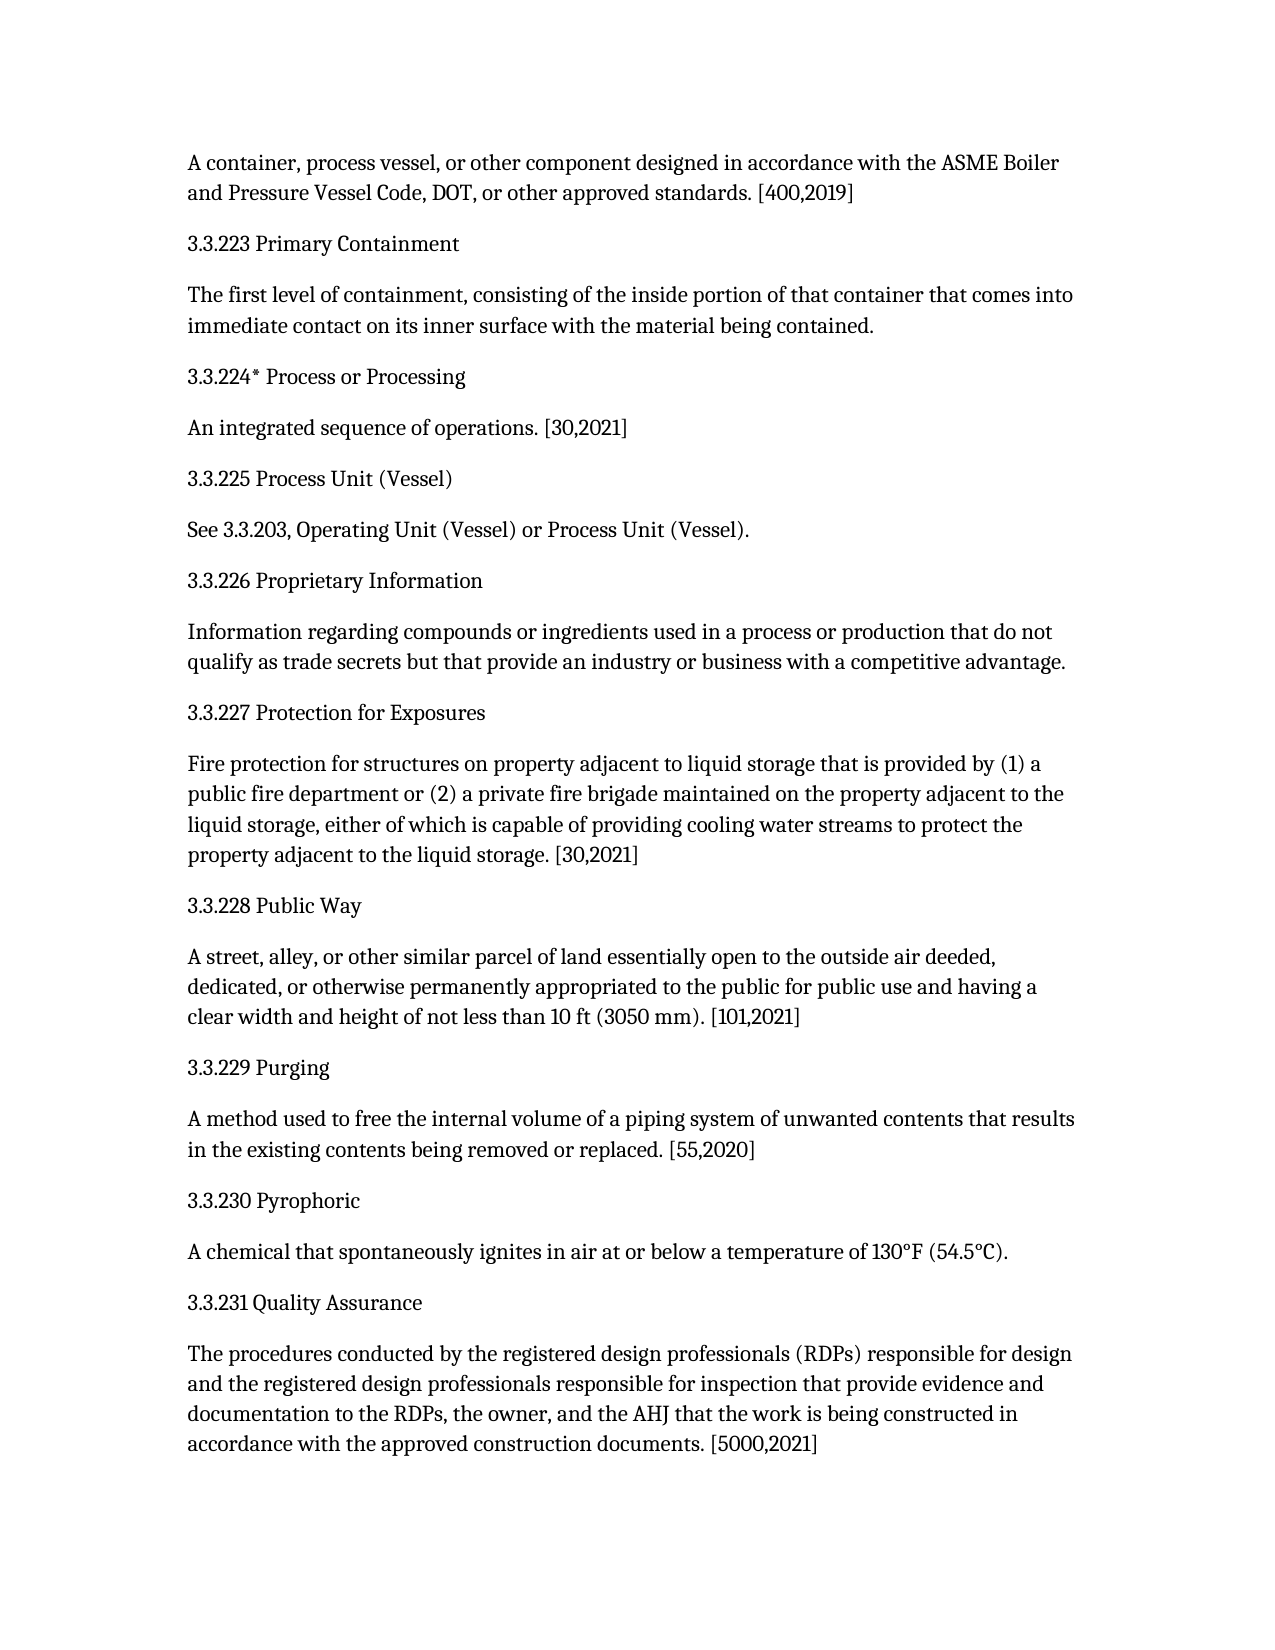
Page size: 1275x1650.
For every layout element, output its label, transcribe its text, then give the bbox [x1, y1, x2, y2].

text See 3.3.203, Operating Unit (Vessel) or Process Unit (Vessel). [187, 517, 1087, 543]
text 3.3.226 Proprietary Information [187, 568, 1087, 594]
text 3.3.228 Public Way [187, 893, 1087, 919]
text A street, alley, or other similar parcel of land essentially open to the outside air deeded, dedicated, or otherwise permanently appropriated to the public for public use and having a clear width and height of not less than 10 ft (3050 mm). [101,2021] [187, 944, 1087, 1031]
text A chemical that spontaneously ignites in air at or below a temperature of 130°F (54.5°C). [187, 1238, 1087, 1265]
text 3.3.223 Primary Containment [187, 231, 1087, 258]
text 3.3.229 Purging [187, 1055, 1087, 1082]
text 3.3.231 Quality Assurance [187, 1289, 1087, 1316]
text 3.3.230 Pyrophoric [187, 1187, 1087, 1214]
text 3.3.225 Process Unit (Vessel) [187, 466, 1087, 492]
text An integrated sequence of operations. [30,2021] [187, 414, 1087, 441]
text A method used to free the internal volume of a piping system of unwanted contents that results in the existing contents being removed or replaced. [55,2020] [187, 1106, 1087, 1163]
text Information regarding compounds or ingredients used in a process or production that do not qualify as trade secrets but that provide an industry or business with a competitive advantage. [187, 619, 1087, 675]
text The procedures conducted by the registered design professionals (RDPs) responsible for design and the registered design professionals responsible for inspection that provide evidence and documentation to the RDPs, the owner, and the AHJ that the work is being constructed in accordance with the approved construction documents. [5000,2021] [187, 1341, 1087, 1458]
text Fire protection for structures on property adjacent to liquid storage that is provided by (1) a public fire department or (2) a private fire brigade maintained on the property adjacent to the liquid storage, either of which is capable of providing cooling water streams to protect the property adjacent to the liquid storage. [30,2021] [187, 751, 1087, 868]
text The first level of containment, consisting of the inside portion of that container that comes into immediate contact on its inner surface with the material being contained. [187, 282, 1087, 339]
text 3.3.224* Process or Processing [187, 363, 1087, 390]
text A container, process vessel, or other component designed in accordance with the ASME Boiler and Pressure Vessel Code, DOT, or other approved standards. [400,2019] [187, 150, 1087, 207]
text 3.3.227 Protection for Exposures [187, 700, 1087, 726]
